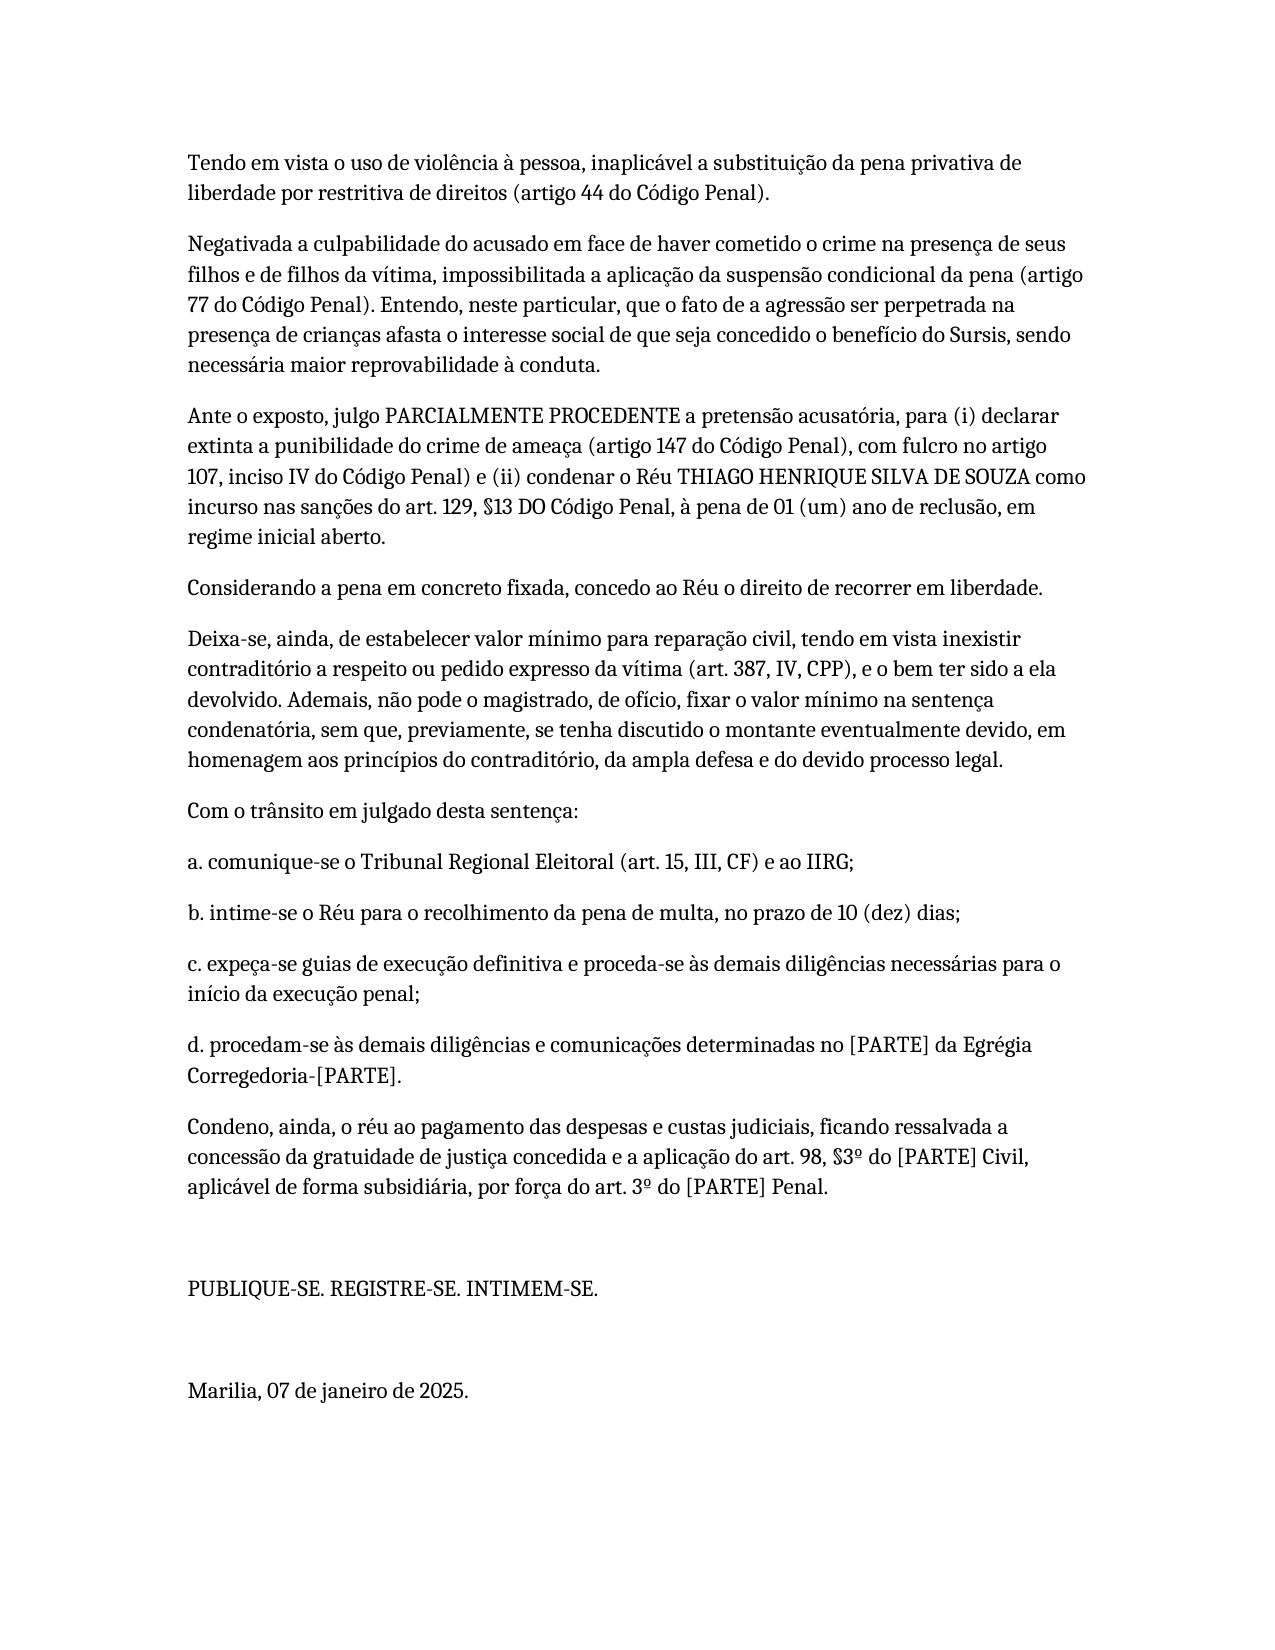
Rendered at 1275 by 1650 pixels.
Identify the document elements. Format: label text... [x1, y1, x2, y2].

text Considerando a pena em concreto fixada, concedo ao Réu o direito de recorrer em liberdade. [187, 575, 1087, 601]
text Negativada a culpabilidade do acusado em face de haver cometido o crime na presença de seus filhos e de filhos da vítima, impossibilitada a aplicação da suspensão condicional da pena (artigo 77 do Código Penal). Entendo, neste particular, que o fato de a agressão ser perpetrada na presença de crianças afasta o interesse social de que seja concedido o benefício do Sursis, sendo necessária maior reprovabilidade à conduta. [187, 231, 1087, 378]
text b. intime-se o Réu para o recolhimento da pena de multa, no prazo de 10 (dez) dias; [187, 900, 1087, 926]
text Ante o exposto, julgo PARCIALMENTE PROCEDENTE a pretensão acusatória, para (i) declarar extinta a punibilidade do crime de ameaça (artigo 147 do Código Penal), com fulcro no artigo 107, inciso IV do Código Penal) e (ii) condenar o Réu THIAGO HENRIQUE SILVA DE SOUZA como incurso nas sanções do art. 129, §13 DO Código Penal, à pena de 01 (um) ano de reclusão, em regime inicial aberto. [187, 403, 1087, 550]
text d. procedam-se às demais diligências e comunicações determinadas no [PARTE] da Egrégia Corregedoria-[PARTE]. [187, 1032, 1087, 1089]
text PUBLIQUE-SE. REGISTRE-SE. INTIMEM-SE. [187, 1276, 1087, 1302]
text c. expeça-se guias de execução definitiva e proceda-se às demais diligências necessárias para o início da execução penal; [187, 951, 1087, 1008]
text Com o trânsito em julgado desta sentença: [187, 798, 1087, 824]
text Marilia, 07 de janeiro de 2025. [187, 1378, 1087, 1404]
text Condeno, ainda, o réu ao pagamento das despesas e custas judiciais, ficando ressalvada a concessão da gratuidade de justiça concedida e a aplicação do art. 98, §3º do [PARTE] Civil, aplicável de forma subsidiária, por força do art. 3º do [PARTE] Penal. [187, 1113, 1087, 1200]
text Deixa-se, ainda, de estabelecer valor mínimo para reparação civil, tendo em vista inexistir contraditório a respeito ou pedido expresso da vítima (art. 387, IV, CPP), e o bem ter sido a ela devolvido. Ademais, não pode o magistrado, de ofício, fixar o valor mínimo na sentença condenatória, sem que, previamente, se tenha discutido o montante eventualmente devido, em homenagem aos princípios do contraditório, da ampla defesa e do devido processo legal. [187, 626, 1087, 773]
text Tendo em vista o uso de violência à pessoa, inaplicável a substituição da pena privativa de liberdade por restritiva de direitos (artigo 44 do Código Penal). [187, 150, 1087, 207]
text a. comunique-se o Tribunal Regional Eleitoral (art. 15, III, CF) e ao IIRG; [187, 849, 1087, 875]
